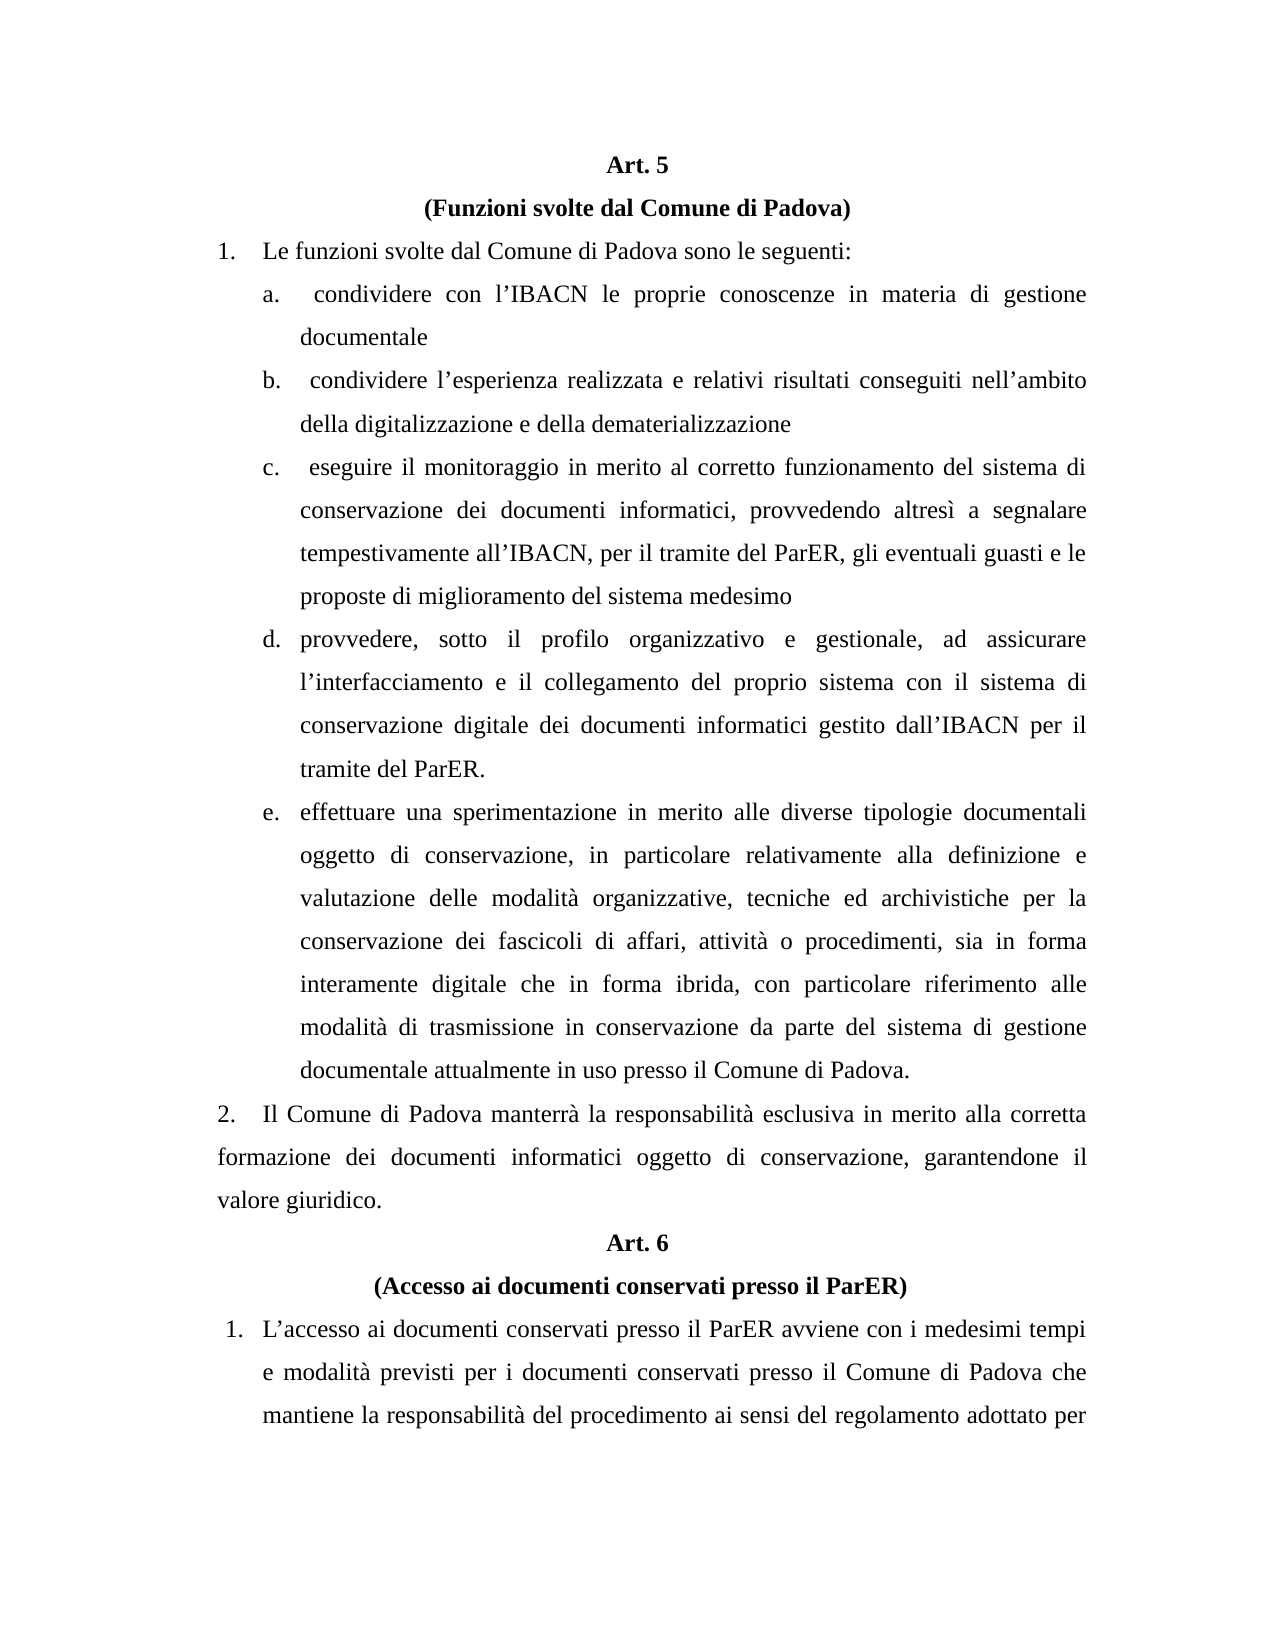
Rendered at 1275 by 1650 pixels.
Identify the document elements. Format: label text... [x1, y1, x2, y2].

text Art. 5 [187, 150, 1087, 179]
text (Accesso ai documenti conservati presso il ParER) [187, 1271, 1087, 1300]
list condividere l’esperienza realizzata e relativi risultati conseguiti nell’ambito della digitalizzazione e della dematerializzazione [262, 366, 1088, 437]
list Le funzioni svolte dal Comune di Padova sono le seguenti: [217, 236, 1088, 265]
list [225, 1314, 1087, 1429]
list condividere con l’IBACN le proprie conoscenze in materia di gestione documentale [262, 279, 1088, 351]
list eseguire il monitoraggio in merito al corretto funzionamento del sistema di conservazione dei documenti informatici, provvedendo altresì a segnalare tempestivamente all’IBACN, per il tramite del ParER, gli eventuali guasti e le proposte di miglioramento del sistema medesimo [262, 452, 1088, 610]
list provvedere, sotto il profilo organizzativo e gestionale, ad assicurare l’interfacciamento e il collegamento del proprio sistema con il sistema di conservazione digitale dei documenti informatici gestito dall’IBACN per il tramite del ParER. [262, 624, 1088, 782]
list effettuare una sperimentazione in merito alle diverse tipologie documentali oggetto di conservazione, in particolare relativamente alla definizione e valutazione delle modalità organizzative, tecniche ed archivistiche per la conservazione dei fascicoli di affari, attività o procedimenti, sia in forma interamente digitale che in forma ibrida, con particolare riferimento alle modalità di trasmissione in conservazione da parte del sistema di gestione documentale attualmente in uso presso il Comune di Padova. [262, 797, 1088, 1084]
text (Funzioni svolte dal Comune di Padova) [187, 193, 1087, 222]
text Art. 6 [187, 1228, 1087, 1257]
list Il Comune di Padova manterrà la responsabilità esclusiva in merito alla corretta formazione dei documenti informatici oggetto di conservazione, garantendone il valore giuridico. [217, 1099, 1088, 1214]
